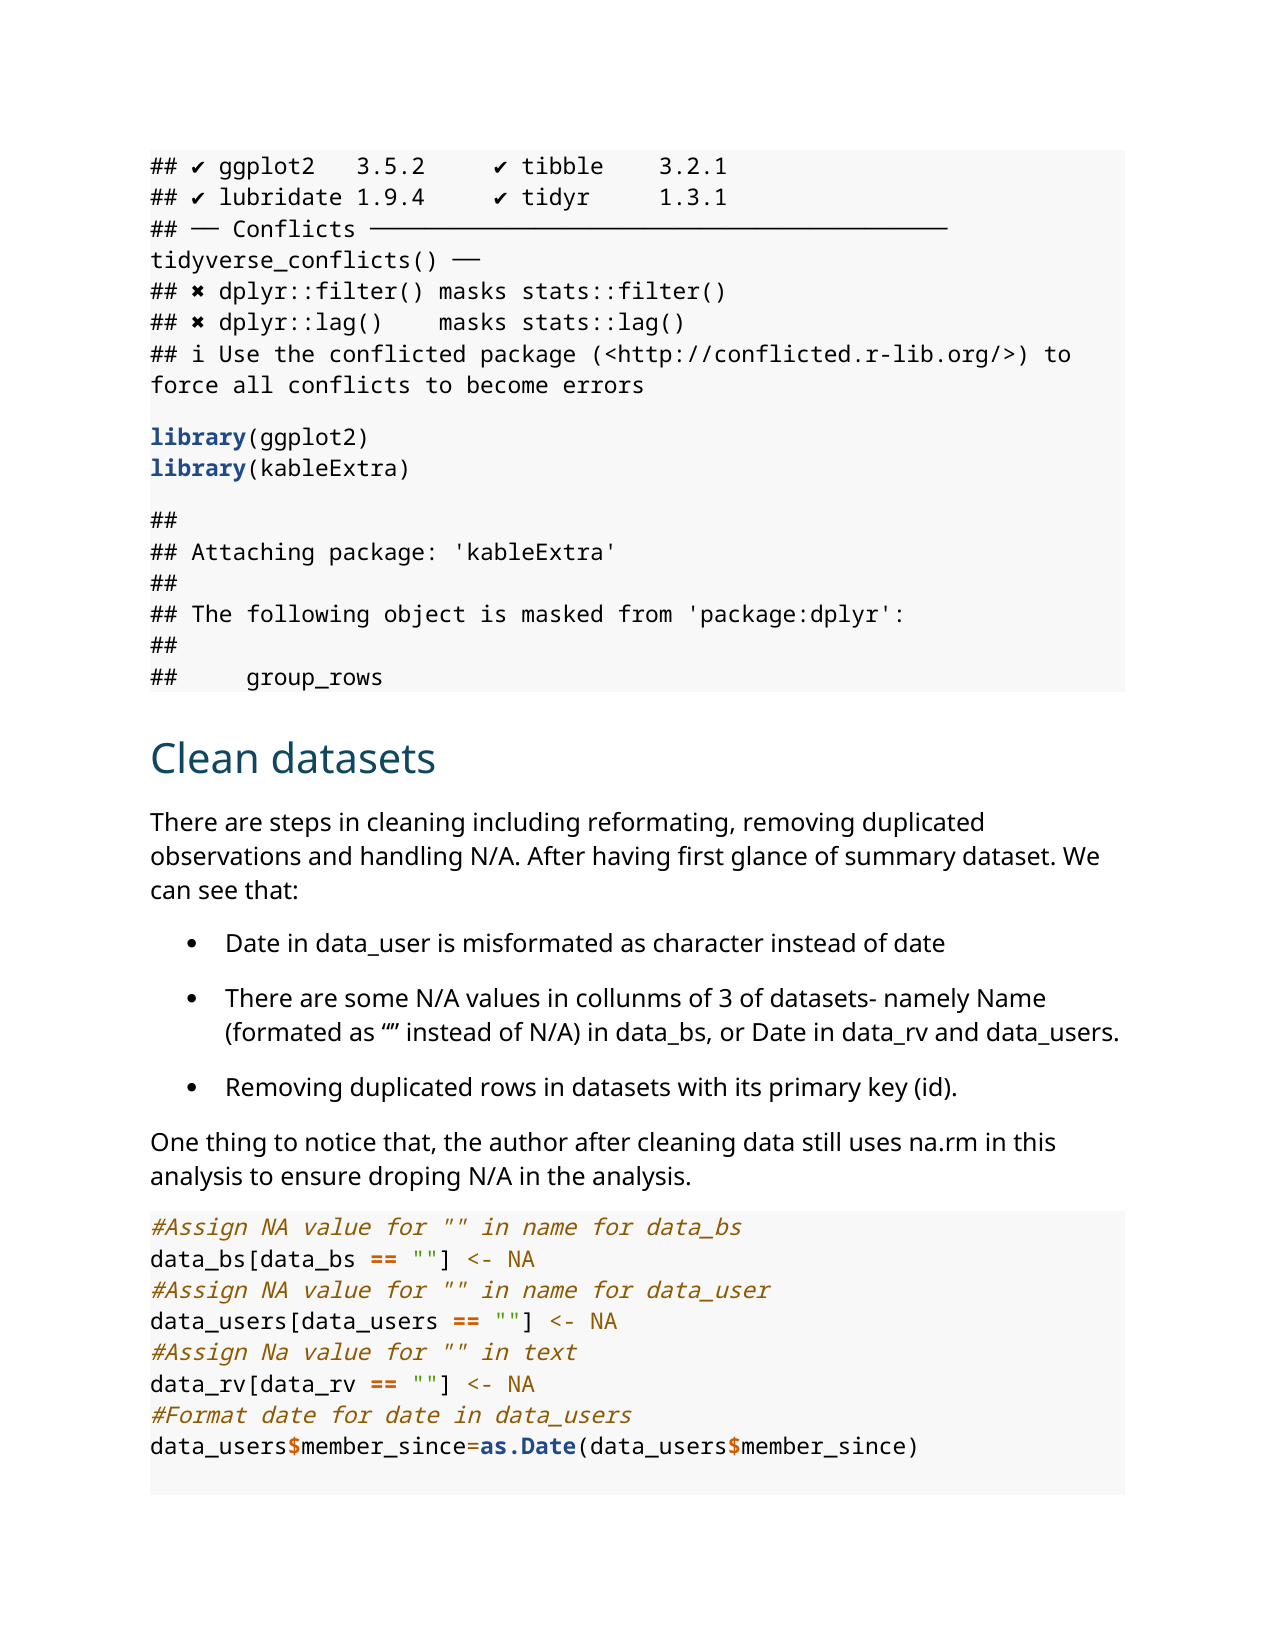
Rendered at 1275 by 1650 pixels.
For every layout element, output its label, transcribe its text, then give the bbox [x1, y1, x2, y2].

list Date in data_user is misformated as character instead of date [187, 926, 1125, 960]
list There are some N/A values in collunms of 3 of datasets- namely Name (formated as “” instead of N/A) in data_bs, or Date in data_rv and data_users. [187, 981, 1125, 1049]
text There are steps in cleaning including reformating, removing duplicated observations and handling N/A. After having first glance of summary dataset. We can see that: [150, 805, 1125, 907]
subtitle Clean datasets [150, 729, 1125, 786]
list Removing duplicated rows in datasets with its primary key (id). [187, 1069, 1125, 1103]
text One thing to notice that, the author after cleaning data still uses na.rm in this analysis to ensure droping N/A in the analysis. [150, 1124, 1125, 1192]
text ## ## Attaching package: 'kableExtra' ## ## The following object is masked from 'package:dplyr': ## ## group_rows [150, 504, 1125, 692]
text library(ggplot2) library(kableExtra) [370, 421, 1125, 483]
